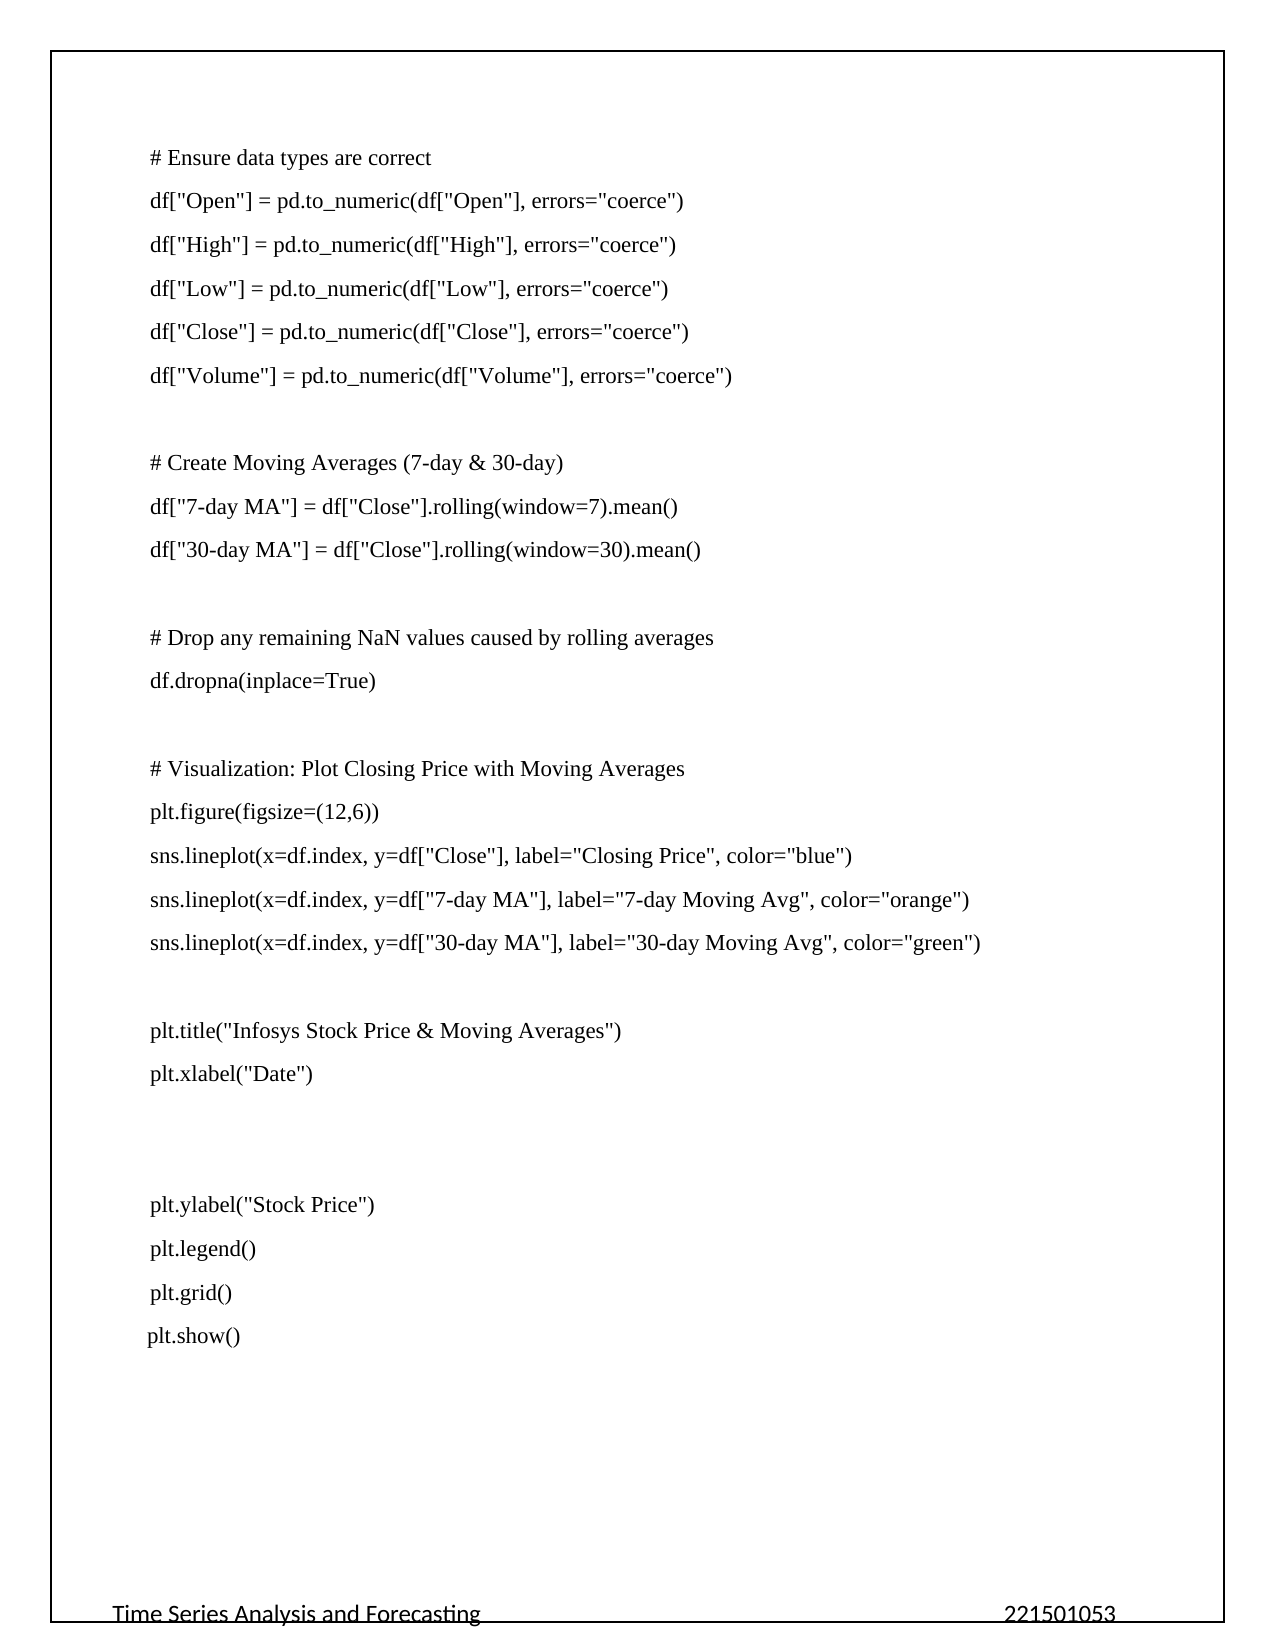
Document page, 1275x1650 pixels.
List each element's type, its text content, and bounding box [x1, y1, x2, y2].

text # Create Moving Averages (7-day & 30-day) [150, 449, 1200, 476]
text plt.show() [112, 1322, 1200, 1348]
text # Visualization: Plot Closing Price with Moving Averages [150, 755, 1200, 781]
text sns.lineplot(x=df.index, y=df["Close"], label="Closing Price", color="blue") [150, 842, 1200, 868]
text plt.ylabel("Stock Price") [150, 1191, 1200, 1218]
text df["Low"] = pd.to_numeric(df["Low"], errors="coerce") [150, 275, 1200, 301]
text df.dropna(inplace=True) [150, 667, 1200, 694]
text plt.grid() [150, 1278, 1200, 1305]
text # Ensure data types are correct [150, 144, 1200, 170]
text df["Open"] = pd.to_numeric(df["Open"], errors="coerce") [150, 187, 1200, 214]
text df["30-day MA"] = df["Close"].rolling(window=30).mean() [150, 537, 1200, 563]
text df["7-day MA"] = df["Close"].rolling(window=7).mean() [150, 493, 1200, 519]
text plt.xlabel("Date") [150, 1060, 1200, 1087]
text plt.legend() [150, 1235, 1200, 1261]
text plt.title("Infosys Stock Price & Moving Averages") [150, 1017, 1200, 1043]
text # Drop any remaining NaN values caused by rolling averages [150, 624, 1200, 650]
text df["Volume"] = pd.to_numeric(df["Volume"], errors="coerce") [150, 362, 1200, 388]
text sns.lineplot(x=df.index, y=df["30-day MA"], label="30-day Moving Avg", color="green") [150, 929, 1200, 956]
text plt.figure(figsize=(12,6)) [150, 798, 1200, 825]
text df["High"] = pd.to_numeric(df["High"], errors="coerce") [150, 231, 1200, 257]
text sns.lineplot(x=df.index, y=df["7-day MA"], label="7-day Moving Avg", color="orange") [150, 886, 1200, 912]
text df["Close"] = pd.to_numeric(df["Close"], errors="coerce") [150, 318, 1200, 345]
